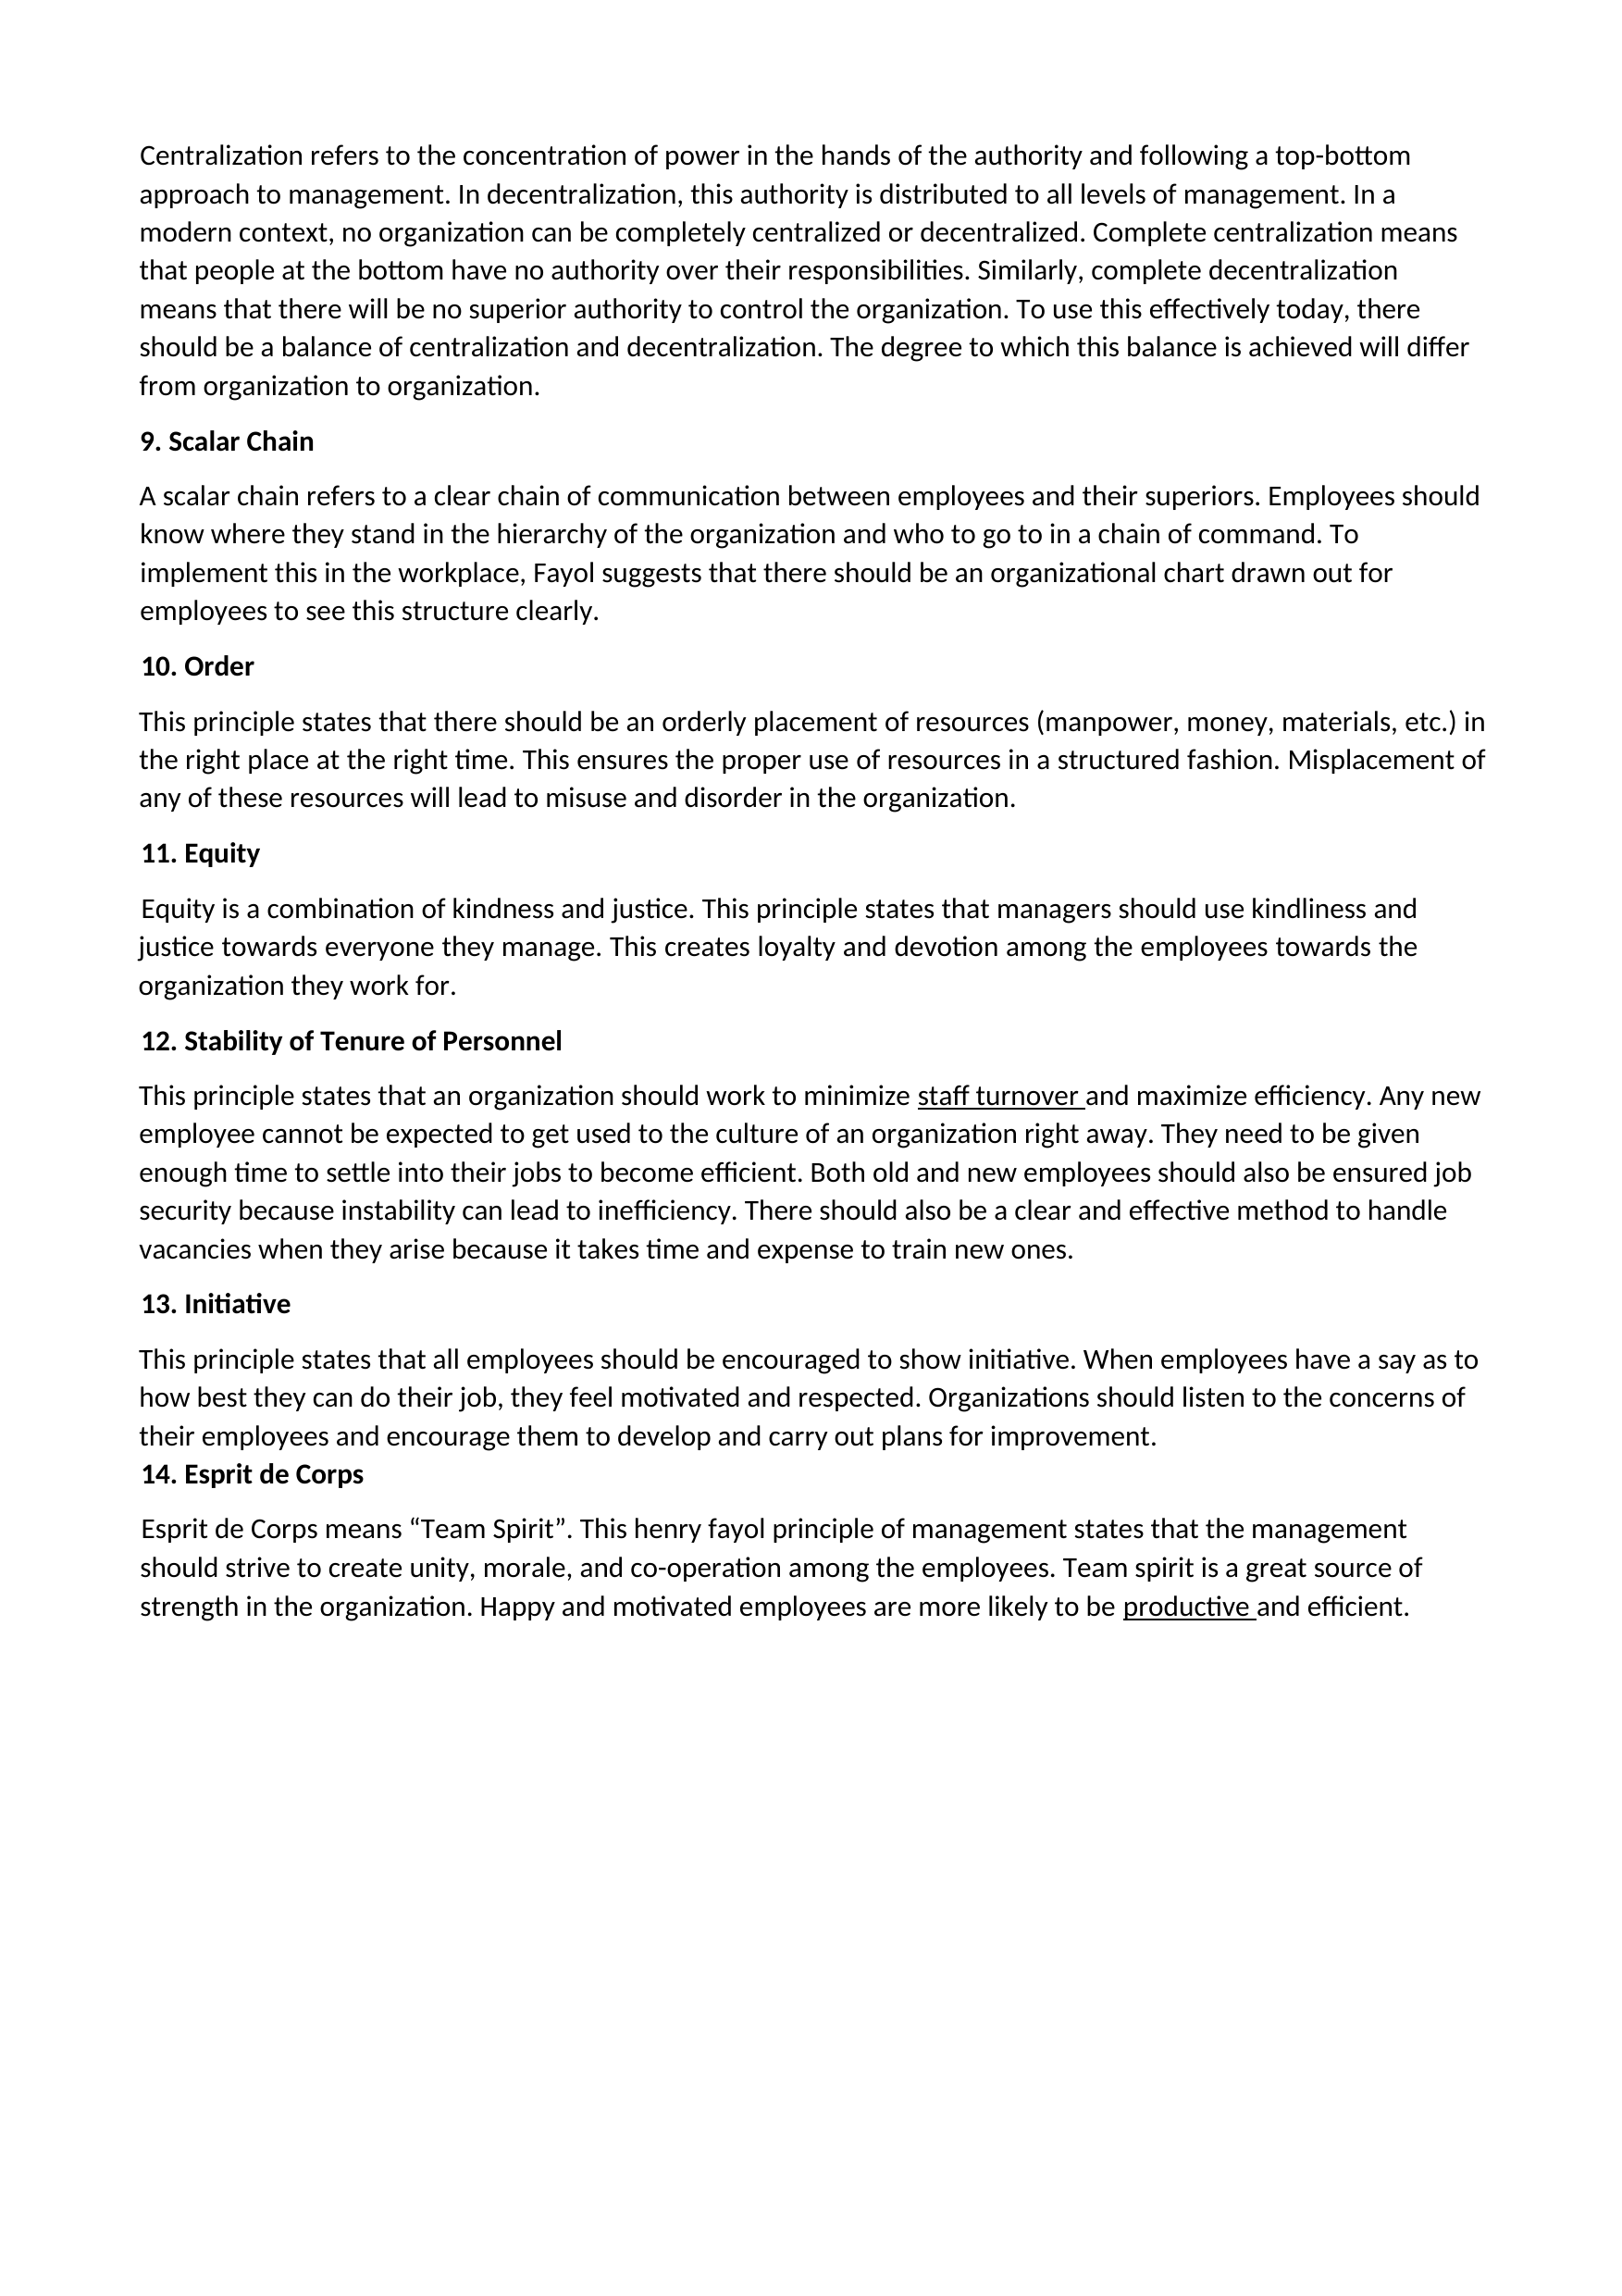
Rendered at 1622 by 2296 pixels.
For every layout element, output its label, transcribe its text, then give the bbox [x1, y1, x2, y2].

text 11. Equity [141, 835, 1516, 871]
text This principle states that all employees should be encouraged to show initiative. When employees have a say as to how best they can do their job, they feel motivated and respected. Organizations should listen to the concerns of their employees and encourage them to develop and carry out plans for improvement. [139, 1341, 1487, 1453]
text 9. Scalar Chain [140, 423, 1516, 458]
text Centralization refers to the concentration of power in the hands of the authority and following a top-bottom approach to management. In decentralization, this authority is distributed to all levels of management. In a modern context, no organization can be completely centralized or decentralized. Complete centralization means that people at the bottom have no authority over their responsibilities. Similarly, complete decentralization means that there will be no superior authority to control the organization. To use this effectively today, there should be a balance of centralization and decentralization. The degree to which this balance is achieved will differ from organization to organization. [139, 137, 1479, 403]
text 14. Esprit de Corps [141, 1456, 1516, 1491]
text A scalar chain refers to a clear chain of communication between employees and their superiors. Employees should know where they stand in the hierarchy of the organization and who to go to in a chain of command. To implement this in the workplace, Fayol suggests that there should be an organizational chart drawn out for employees to see this structure clearly. [139, 478, 1488, 627]
text Equity is a combination of kindness and justice. This principle states that managers should use kindliness and justice towards everyone they manage. This creates loyalty and devotion among the employees towards the organization they work for. [138, 890, 1420, 1002]
text Esprit de Corps means “Team Spirit”. This henry fayol principle of management states that the management should strive to create unity, morale, and co-operation among the employees. Team spirit is a great source of strength in the organization. Happy and motivated employees are more likely to be productive and efficient. [140, 1511, 1430, 1623]
text This principle states that there should be an orderly placement of resources (manpower, money, materials, etc.) in the right place at the right time. This ensures the proper use of resources in a structured fashion. Misplacement of any of these resources will lead to misuse and disorder in the organization. [139, 703, 1489, 815]
text 10. Order [141, 648, 1516, 683]
text 12. Stability of Tenure of Personnel [141, 1023, 1516, 1058]
text This principle states that an organization should work to minimize staff turnover and maximize efficiency. Any new employee cannot be expected to get used to the culture of an organization right away. They need to be given enough time to settle into their jobs to become efficient. Both old and new employees should also be ensured job security because instability can lead to inefficiency. There should also be a clear and effective method to handle vacancies when they arise because it takes time and expense to train new ones. [139, 1077, 1490, 1266]
text 13. Initiative [141, 1285, 1516, 1322]
